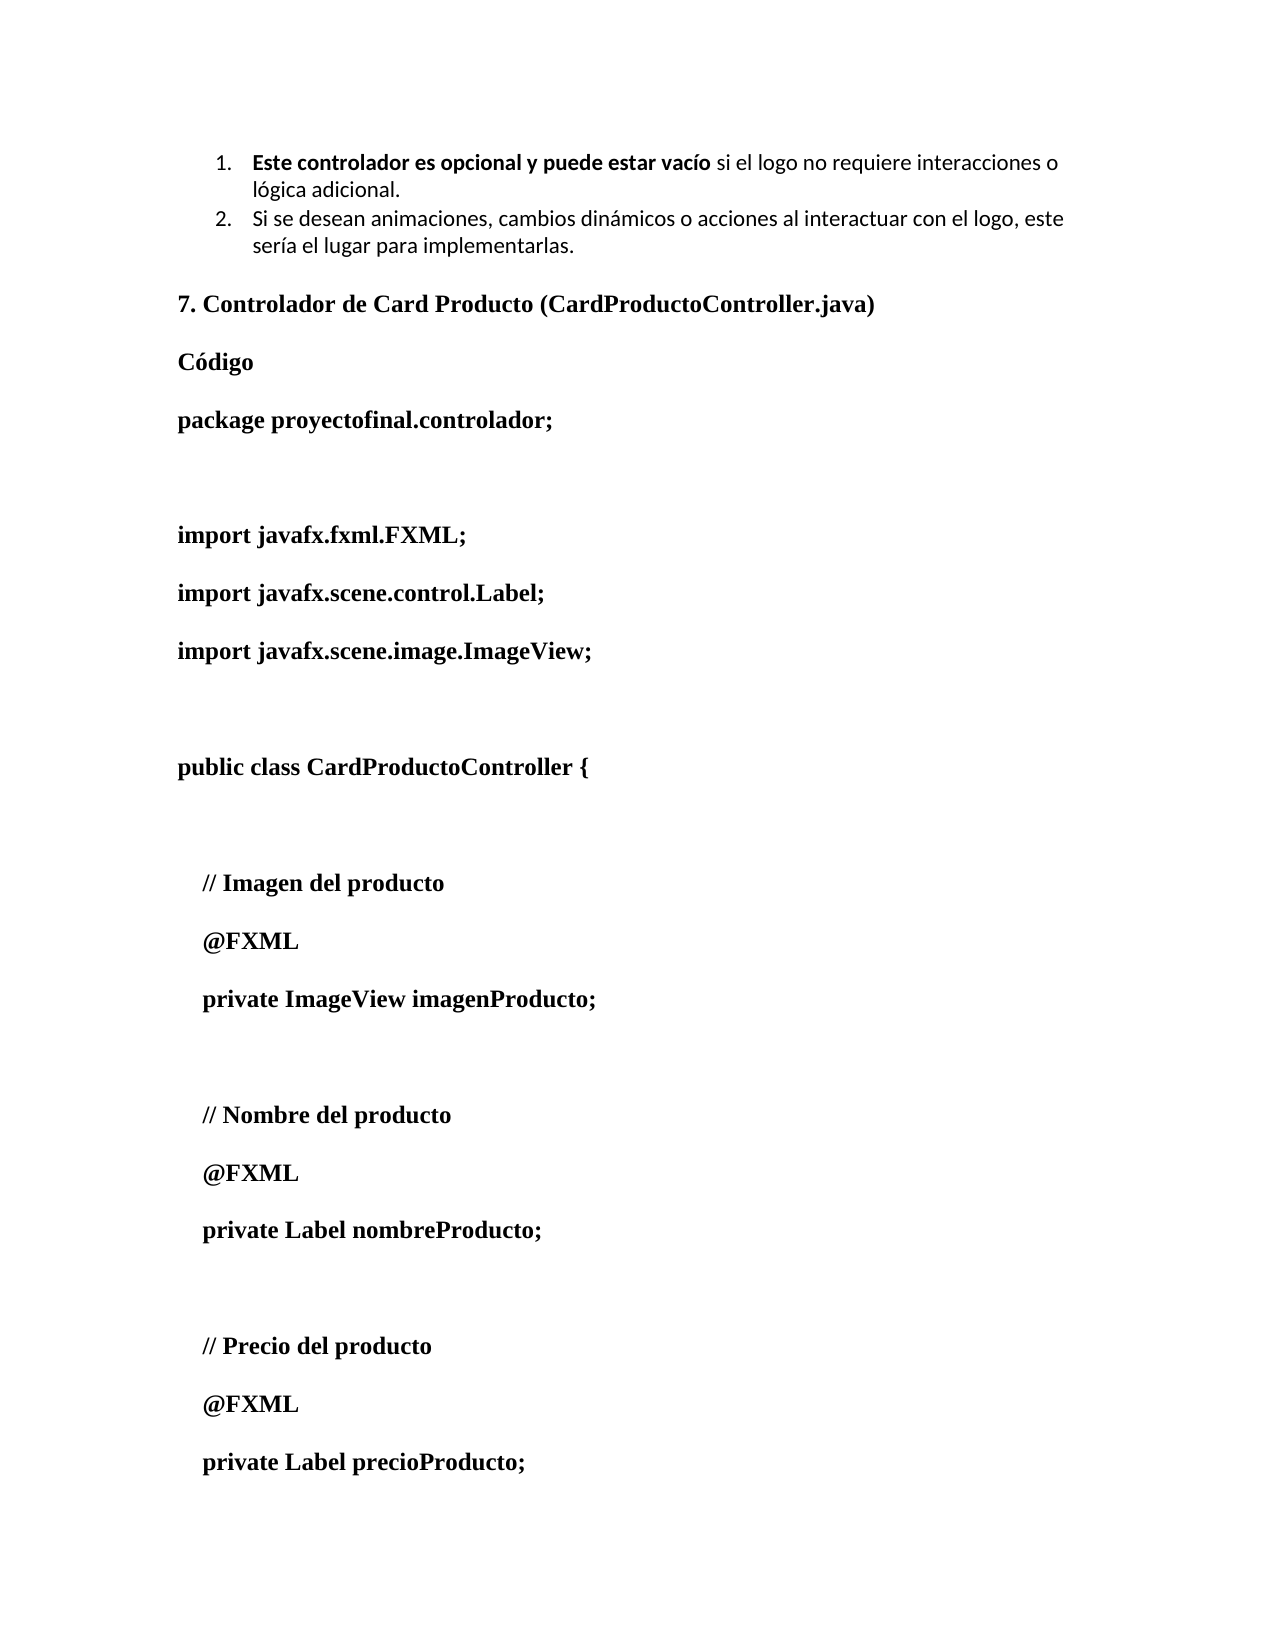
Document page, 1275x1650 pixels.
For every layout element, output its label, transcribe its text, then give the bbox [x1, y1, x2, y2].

list Este controlador es opcional y puede estar vacío si el logo no requiere interacciones o lógica adicional. [215, 148, 1098, 204]
list Si se desean animaciones, cambios dinámicos o acciones al interactuar con el logo, este sería el lugar para implementarlas. [215, 204, 1098, 260]
subtitle // Imagen del producto [177, 868, 1098, 897]
subtitle private Label precioProducto; [177, 1447, 1098, 1476]
subtitle import javafx.scene.image.ImageView; [177, 636, 1098, 665]
subtitle package proyectofinal.controlador; [177, 405, 1098, 433]
subtitle private ImageView imagenProducto; [177, 984, 1098, 1013]
subtitle private Label nombreProducto; [177, 1216, 1098, 1244]
subtitle @FXML [177, 1389, 1098, 1418]
subtitle 7. Controlador de Card Producto (CardProductoController.java) [177, 289, 1098, 318]
subtitle @FXML [177, 926, 1098, 955]
subtitle import javafx.scene.control.Label; [177, 578, 1098, 607]
subtitle // Precio del producto [177, 1331, 1098, 1360]
subtitle // Nombre del producto [177, 1100, 1098, 1128]
subtitle @FXML [177, 1158, 1098, 1186]
subtitle Código [177, 347, 1098, 376]
subtitle import javafx.fxml.FXML; [177, 521, 1098, 549]
subtitle public class CardProductoController { [177, 752, 1098, 781]
